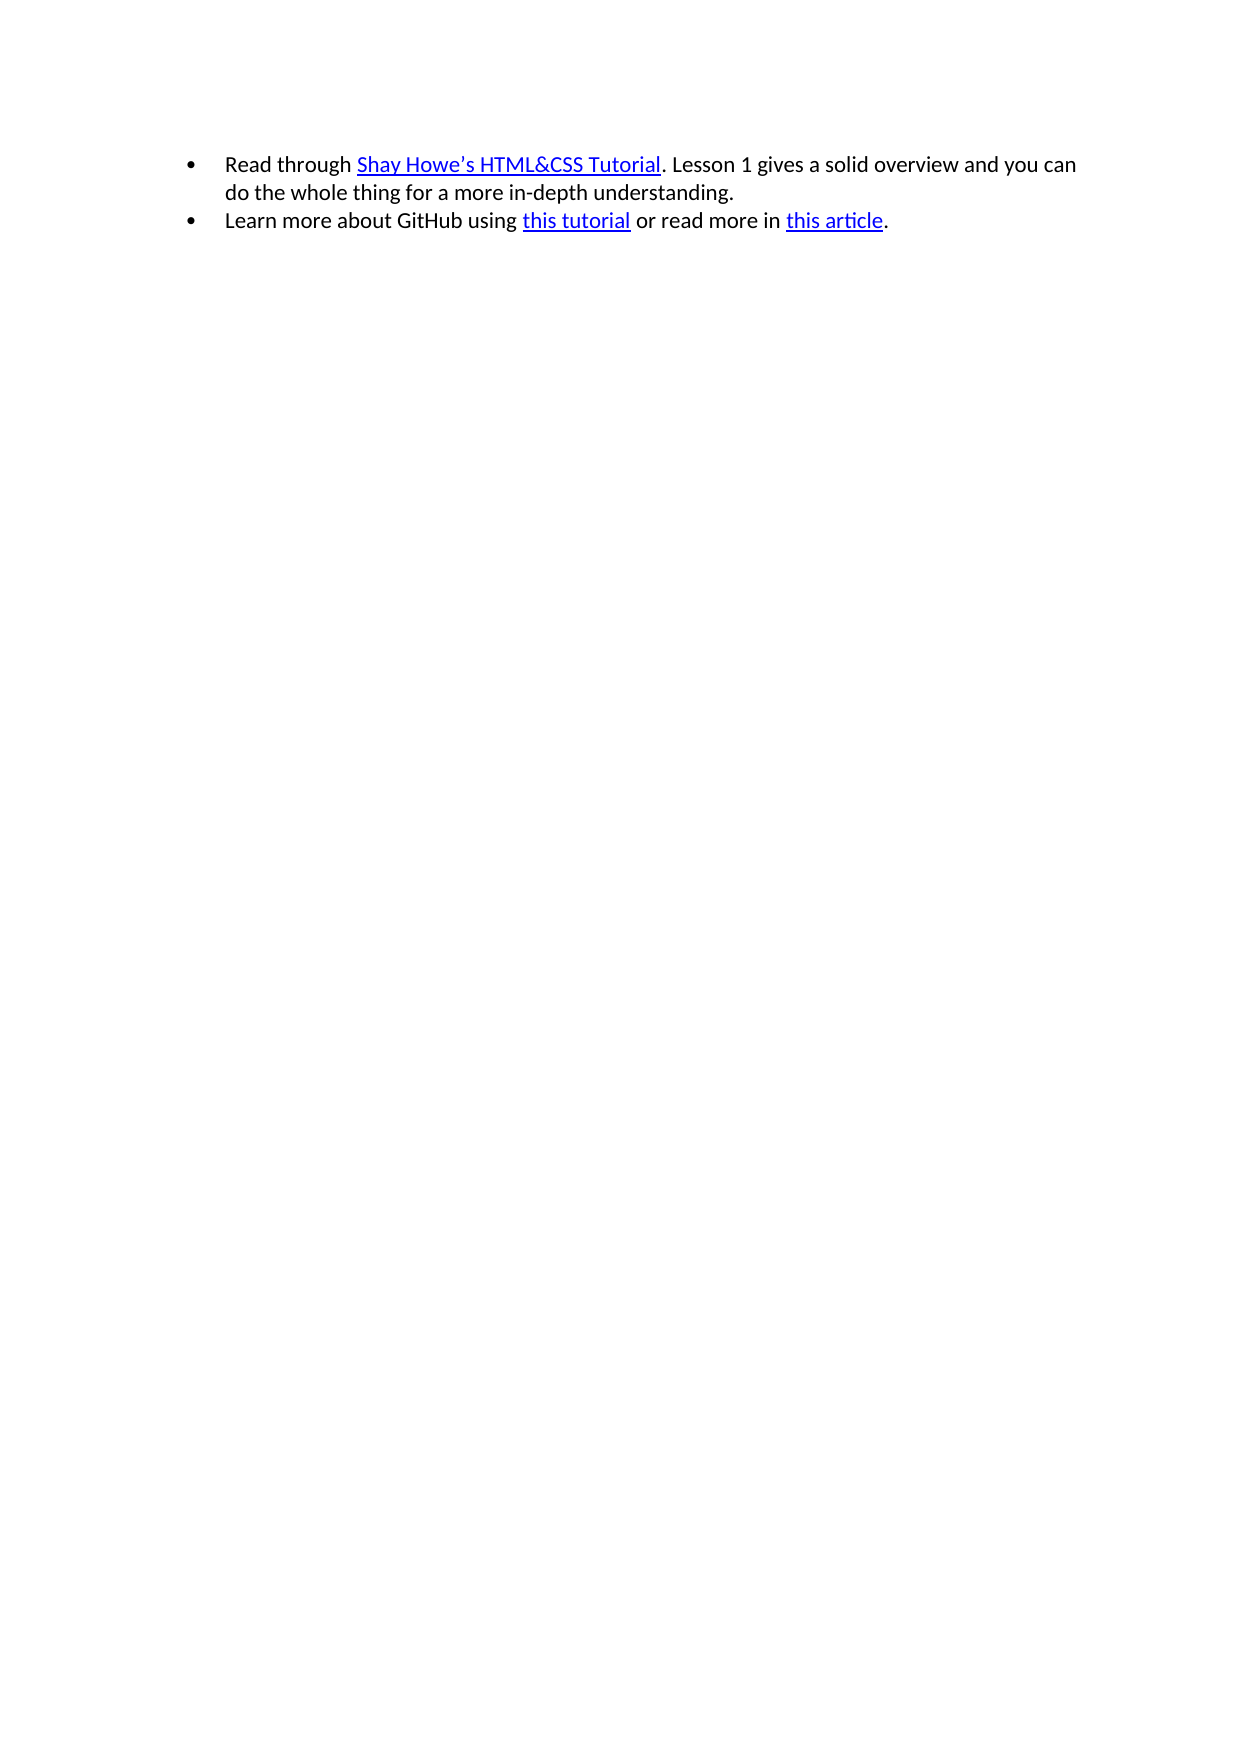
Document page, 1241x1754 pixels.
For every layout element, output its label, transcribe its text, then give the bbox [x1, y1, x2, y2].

list Learn more about GitHub using this tutorial or read more in this article. [187, 206, 1090, 234]
list Read through Shay Howe’s HTML&CSS Tutorial. Lesson 1 gives a solid overview and you can do the whole thing for a more in-depth understanding. [187, 150, 1090, 206]
